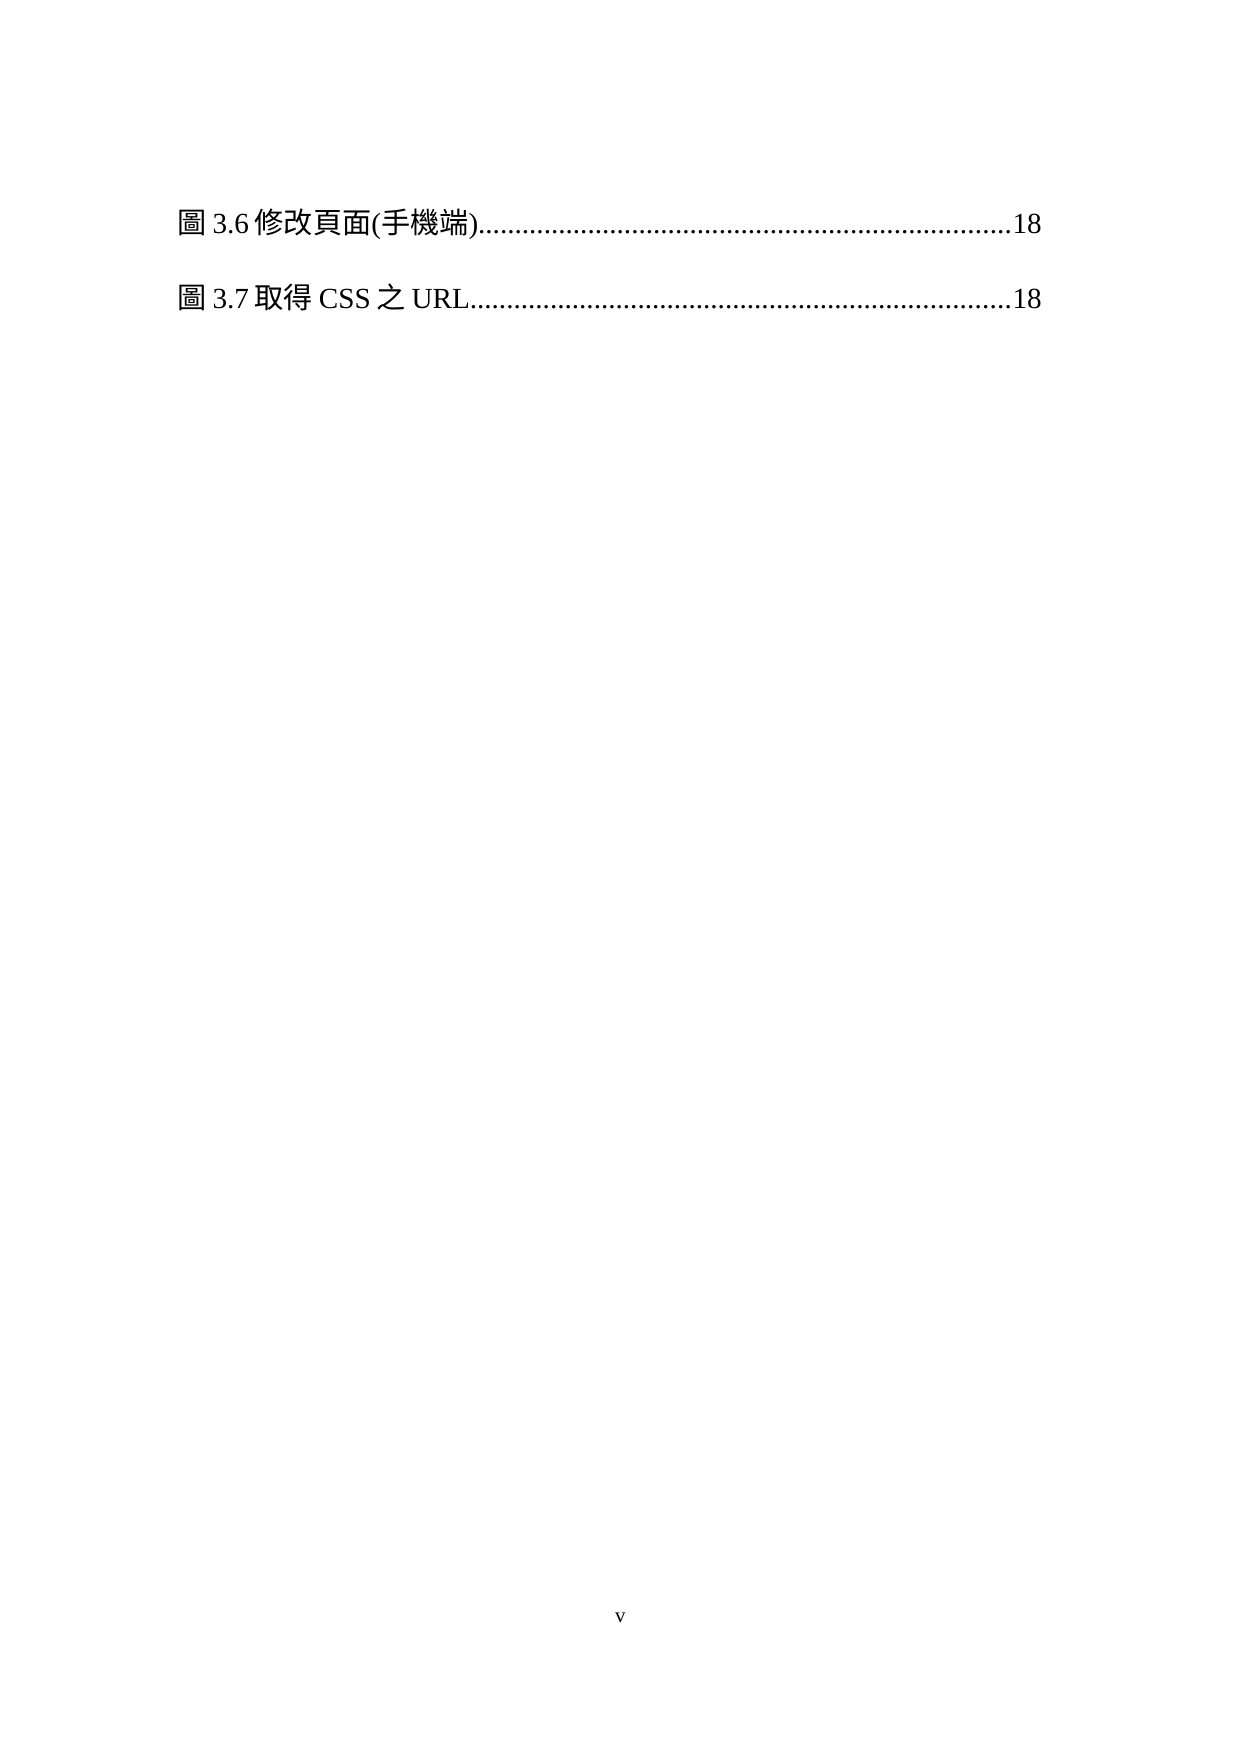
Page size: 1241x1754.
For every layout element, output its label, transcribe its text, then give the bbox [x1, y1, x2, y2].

text 圖3.7取得CSS之URL 18 [177, 258, 1063, 333]
text 圖3.6修改頁面(手機端) 18 [177, 183, 1063, 258]
